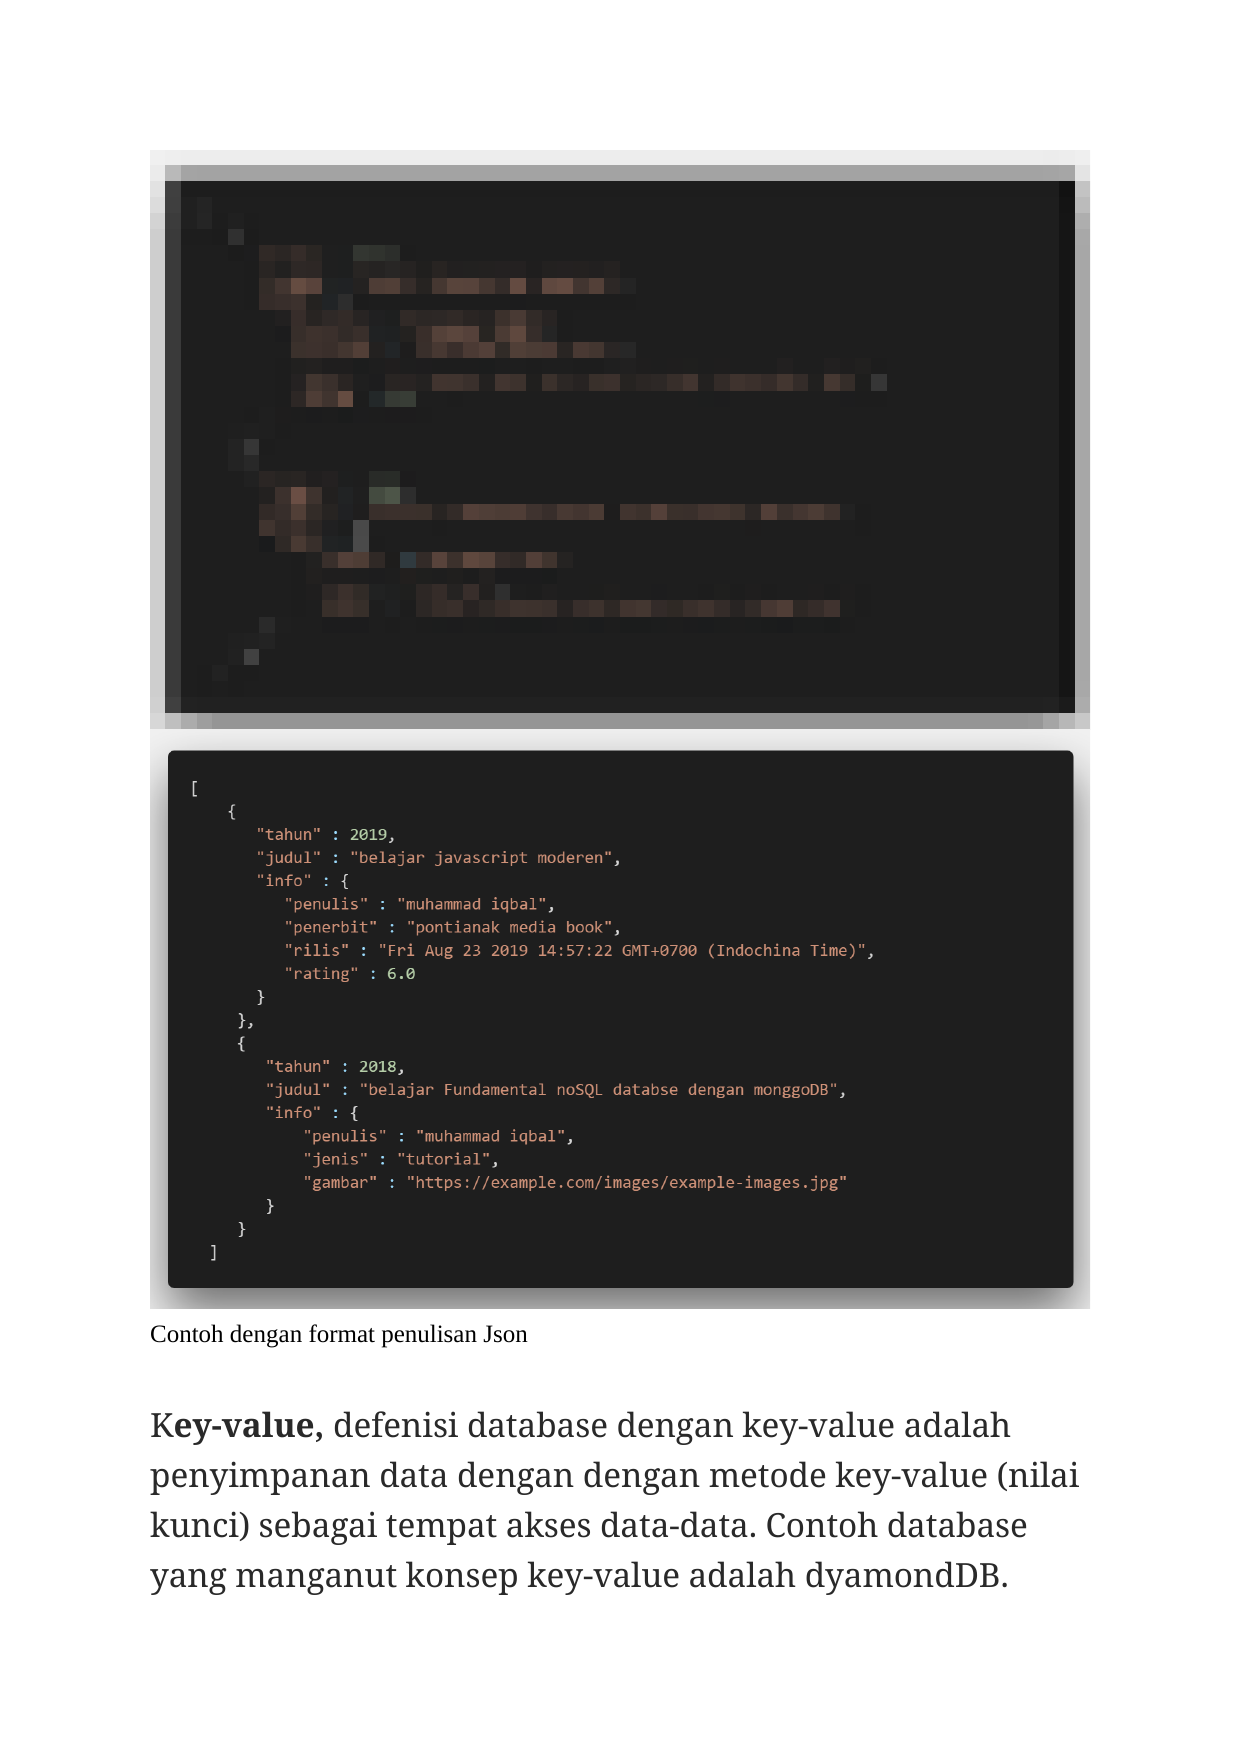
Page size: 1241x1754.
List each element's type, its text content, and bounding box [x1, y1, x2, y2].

picture [150, 150, 1091, 1309]
text Contoh dengan format penulisan Json [150, 1319, 1090, 1348]
text Key-value, defenisi database dengan key-value adalah penyimpanan data dengan dengan metode key-value (nilai kunci) sebagai tempat akses data-data. Contoh database yang manganut konsep key-value adalah dyamondDB. [150, 1398, 1090, 1598]
